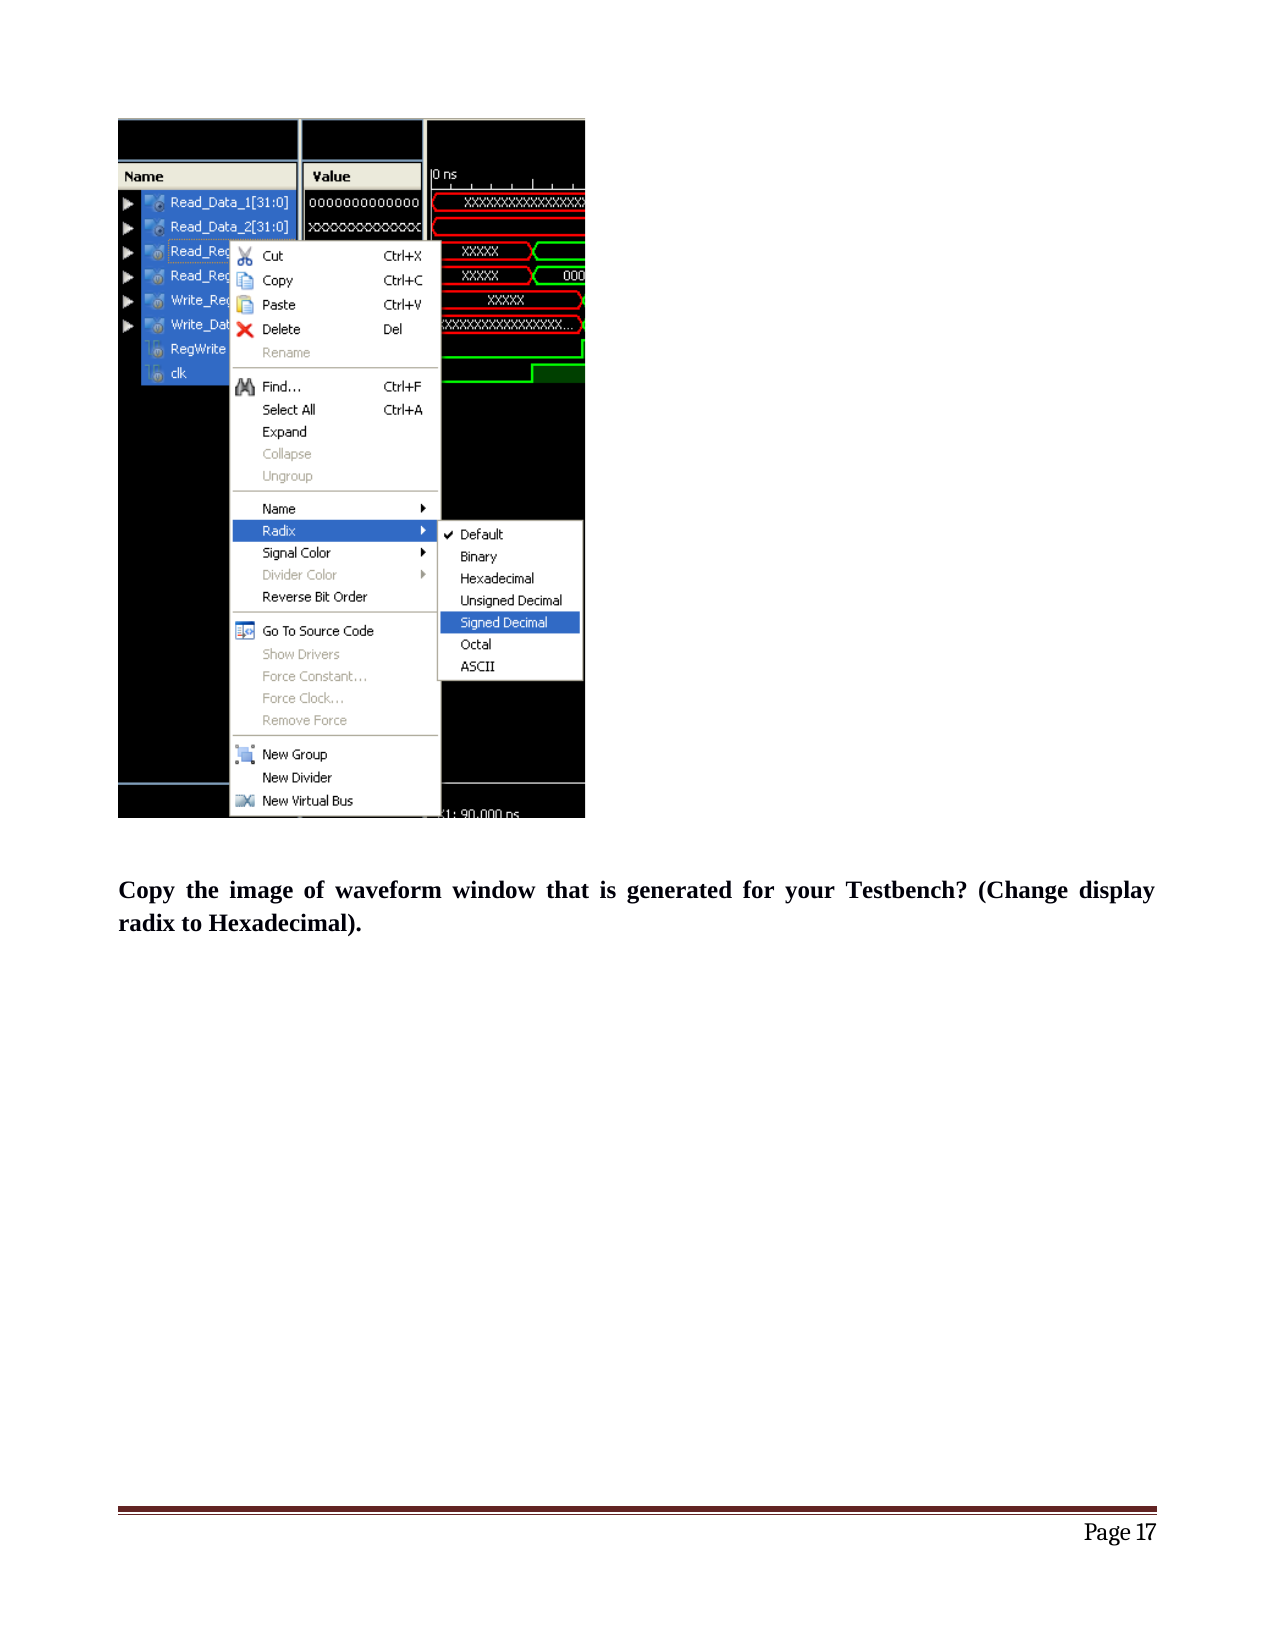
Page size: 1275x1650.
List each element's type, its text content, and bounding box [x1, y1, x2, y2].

text Copy the image of waveform window that is generated for your Testbench? (Change display radix to Hexadecimal). [118, 875, 1157, 937]
picture [118, 118, 586, 818]
